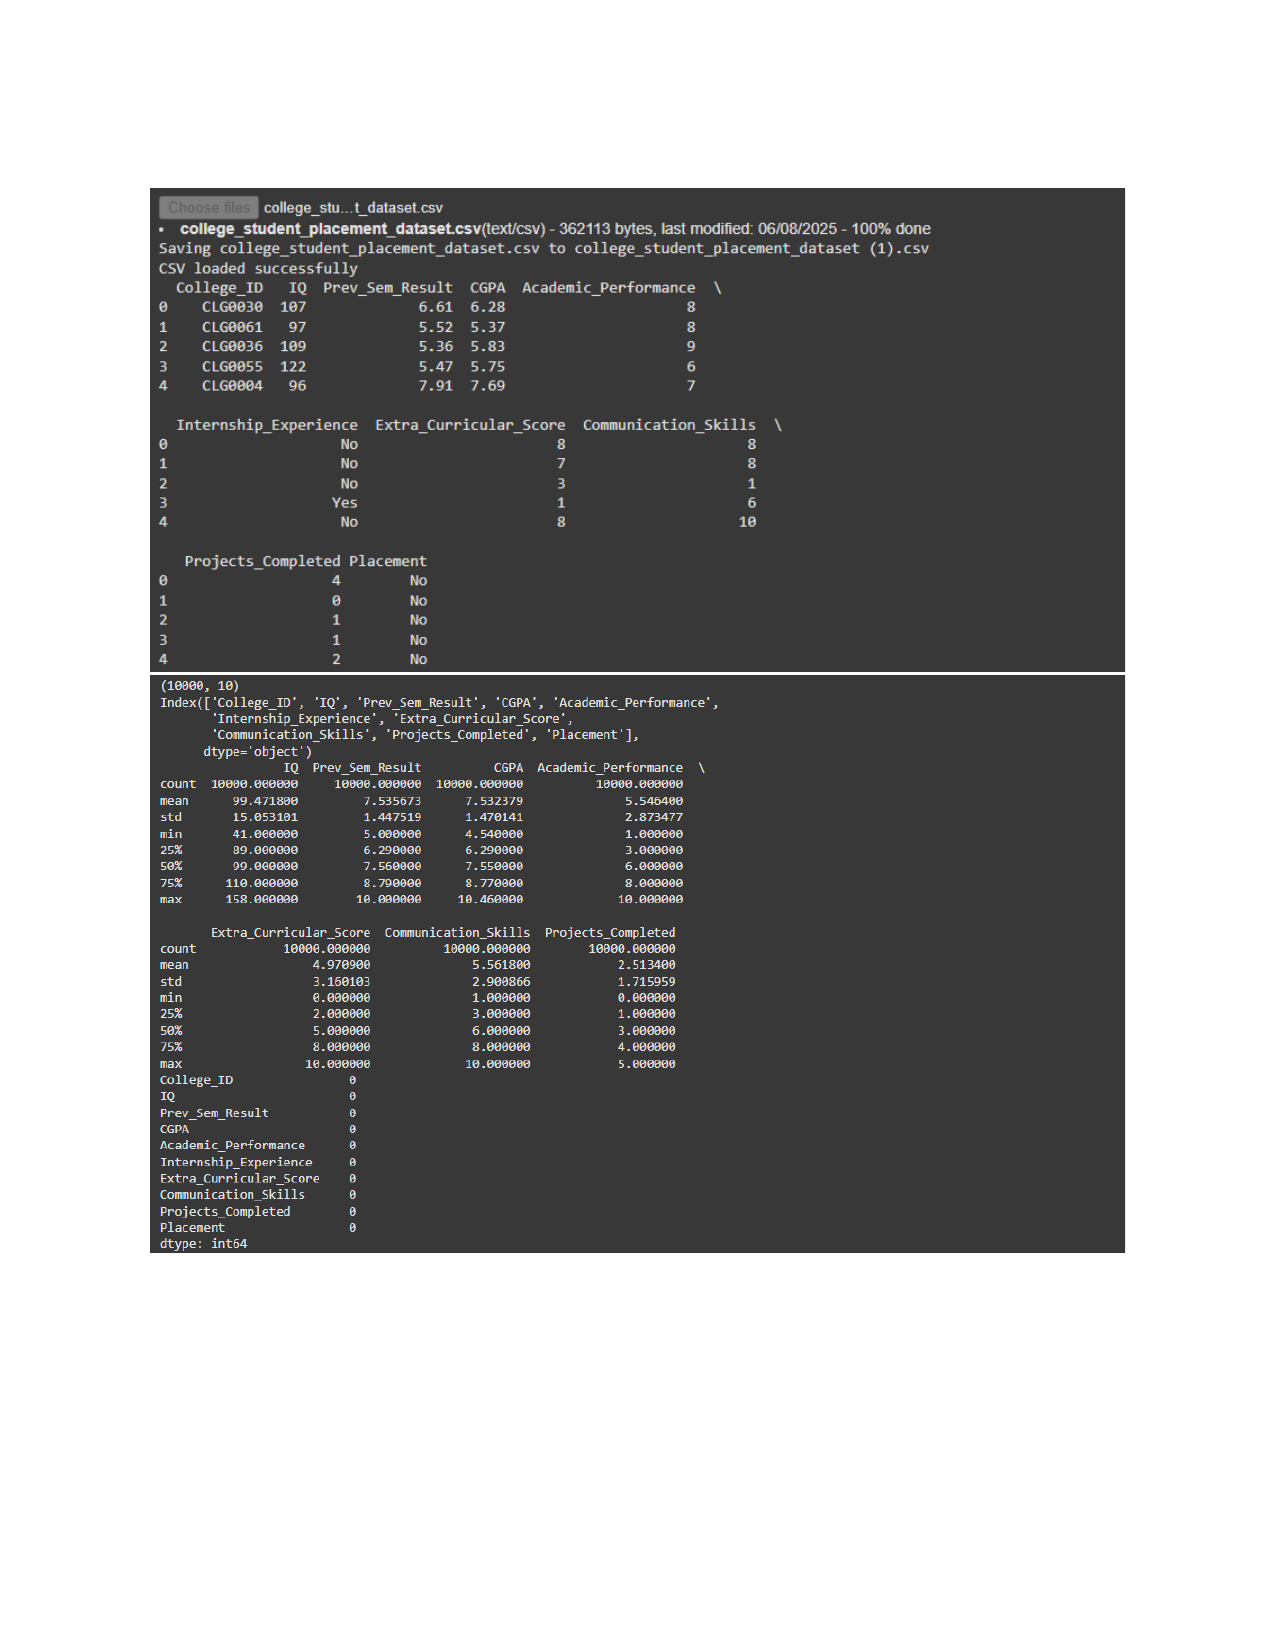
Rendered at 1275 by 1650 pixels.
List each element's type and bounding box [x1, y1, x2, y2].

picture [150, 188, 1125, 672]
picture [150, 675, 1125, 1253]
